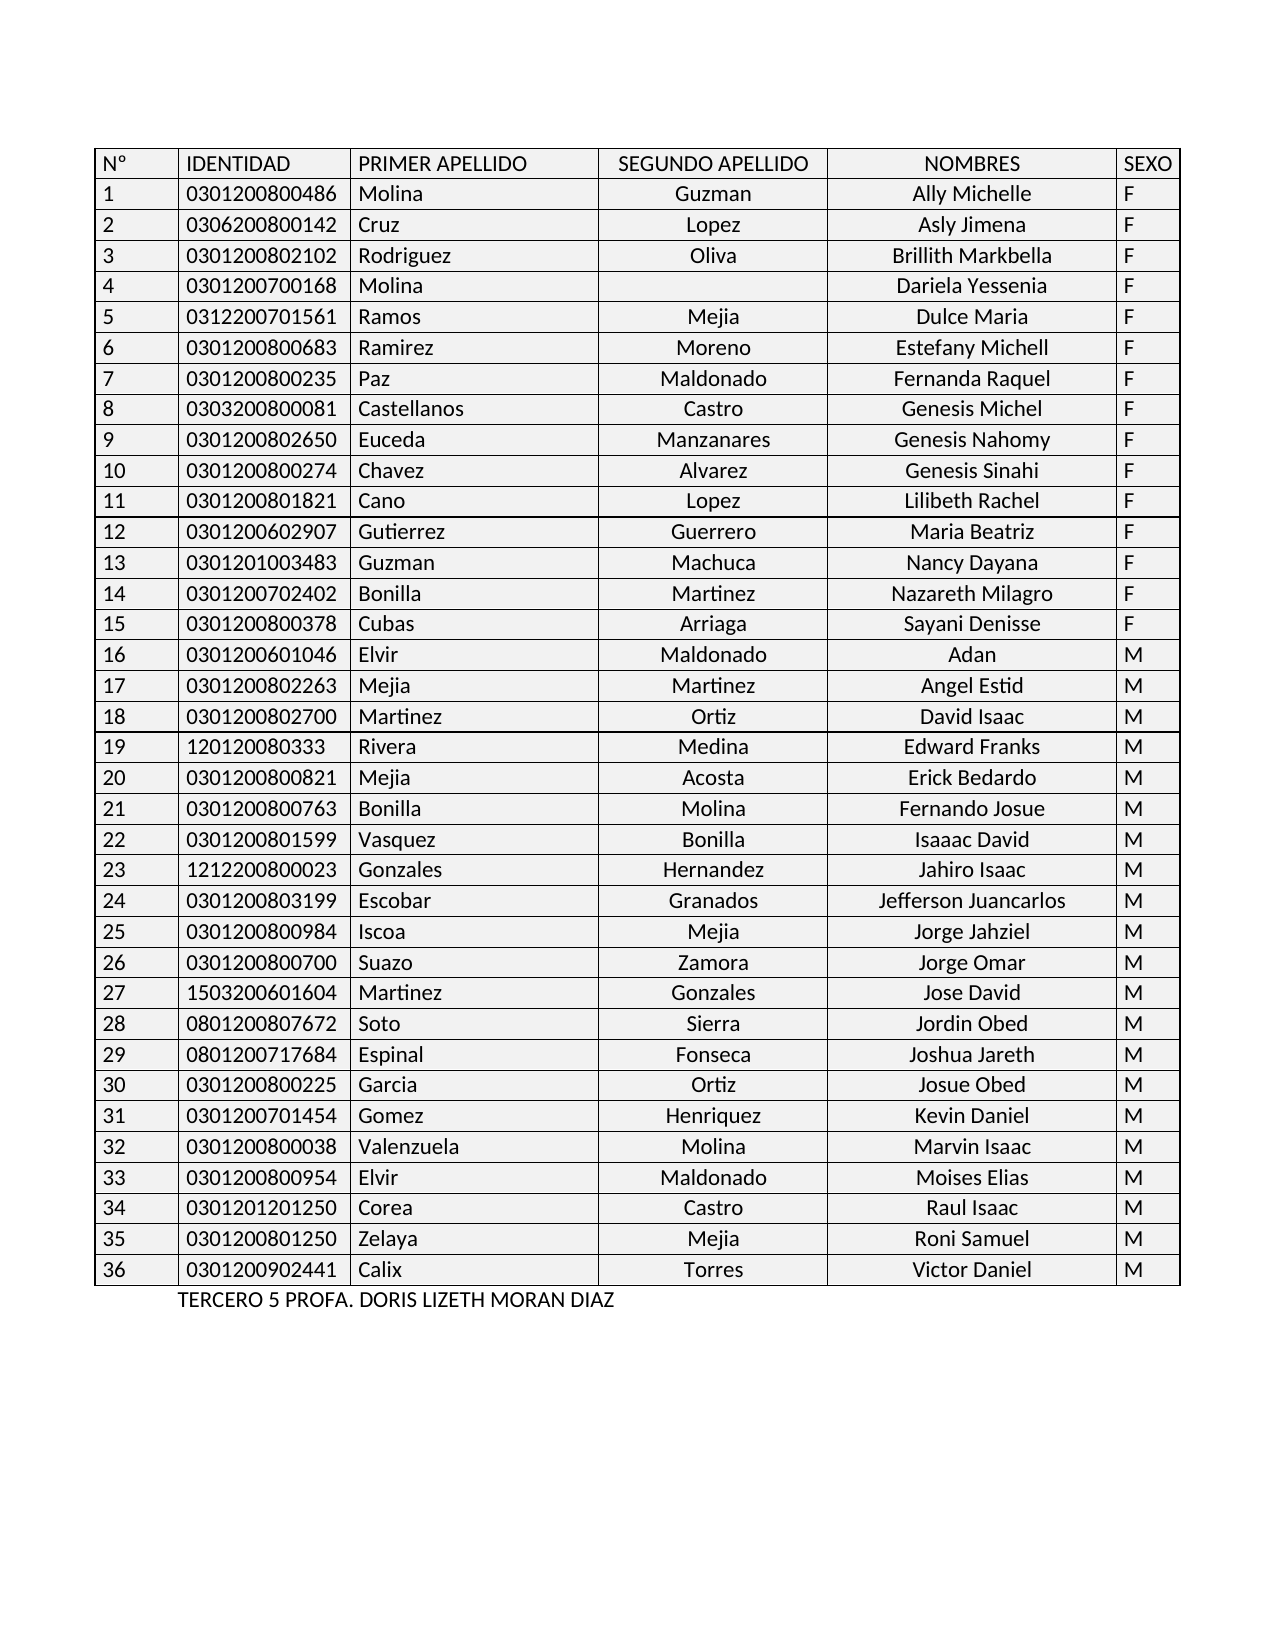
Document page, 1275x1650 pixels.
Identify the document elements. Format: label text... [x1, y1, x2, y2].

table_cell M [1117, 640, 1179, 670]
table_cell Nazareth Milagro [828, 579, 1116, 608]
table_cell 32 [96, 1132, 178, 1162]
table_cell Guzman [599, 179, 827, 209]
table_cell 0306200800142 [179, 210, 350, 240]
table_cell Manzanares [599, 425, 827, 455]
table_cell Suazo [351, 948, 598, 977]
table_cell F [1117, 456, 1179, 486]
table_cell F [1117, 395, 1179, 424]
table_cell Cruz [351, 210, 598, 240]
table_cell Mejia [599, 1224, 827, 1254]
table_cell F [1117, 210, 1179, 240]
table_cell M [1117, 1194, 1179, 1223]
table_cell F [1117, 610, 1179, 639]
table_cell 7 [96, 364, 178, 393]
table_header IDENTIDAD [179, 149, 350, 178]
table_cell Molina [599, 1132, 827, 1162]
table_cell Gomez [351, 1101, 598, 1131]
table_cell Ortiz [599, 702, 827, 731]
table_cell 1212200800023 [179, 855, 350, 885]
table_cell Maldonado [599, 1163, 827, 1192]
table_cell Sayani Denisse [828, 610, 1116, 639]
table_cell 0303200800081 [179, 395, 350, 424]
table_cell Escobar [351, 886, 598, 916]
table_cell Molina [351, 179, 598, 209]
table_cell Moreno [599, 333, 827, 363]
table_cell M [1117, 702, 1179, 731]
table_cell F [1117, 518, 1179, 547]
table_cell 34 [96, 1194, 178, 1223]
table_cell Rodriguez [351, 241, 598, 271]
table_cell Nancy Dayana [828, 548, 1116, 578]
table_cell 20 [96, 763, 178, 793]
table_cell David Isaac [828, 702, 1116, 731]
table_cell 0301200800274 [179, 456, 350, 486]
table_cell 15 [96, 610, 178, 639]
table_cell 0301200800954 [179, 1163, 350, 1192]
table_cell 33 [96, 1163, 178, 1192]
table_cell Estefany Michell [828, 333, 1116, 363]
table_cell 0301200800378 [179, 610, 350, 639]
table_cell Martinez [599, 579, 827, 608]
table_cell Victor Daniel [828, 1255, 1116, 1284]
table_cell M [1117, 917, 1179, 947]
table_cell Mejia [351, 763, 598, 793]
table_cell M [1117, 825, 1179, 854]
table_cell M [1117, 1009, 1179, 1039]
table_cell Gonzales [599, 978, 827, 1008]
table_cell Elvir [351, 1163, 598, 1192]
table_cell M [1117, 1101, 1179, 1131]
table_cell Asly Jimena [828, 210, 1116, 240]
table_cell F [1117, 425, 1179, 455]
table_cell Martinez [351, 702, 598, 731]
table_cell 120120080333 [179, 733, 350, 762]
table_cell 0301200801599 [179, 825, 350, 854]
table_cell Josue Obed [828, 1071, 1116, 1100]
table_cell Maldonado [599, 640, 827, 670]
table_cell Elvir [351, 640, 598, 670]
table_cell 26 [96, 948, 178, 977]
table_cell Genesis Michel [828, 395, 1116, 424]
table_cell 21 [96, 794, 178, 824]
table_cell Oliva [599, 241, 827, 271]
table_cell 5 [96, 302, 178, 332]
table_cell Kevin Daniel [828, 1101, 1116, 1131]
table_cell Bonilla [351, 579, 598, 608]
table_cell 11 [96, 487, 178, 516]
table_cell Ally Michelle [828, 179, 1116, 209]
table_cell Fernanda Raquel [828, 364, 1116, 393]
table_cell Jahiro Isaac [828, 855, 1116, 885]
table_cell Jordin Obed [828, 1009, 1116, 1039]
table_cell Soto [351, 1009, 598, 1039]
table_cell Mejia [599, 917, 827, 947]
table_cell 19 [96, 733, 178, 762]
table_cell 0301200800225 [179, 1071, 350, 1100]
table_cell F [1117, 548, 1179, 578]
table_cell 8 [96, 395, 178, 424]
table_cell M [1117, 978, 1179, 1008]
table_cell Guzman [351, 548, 598, 578]
table_cell 0301200800821 [179, 763, 350, 793]
table_cell Mejia [599, 302, 827, 332]
text TERCERO 5 PROFA. DORIS LIZETH MORAN DIAZ [177, 1286, 1098, 1314]
table_cell M [1117, 1040, 1179, 1069]
table_cell Gutierrez [351, 518, 598, 547]
table_cell Acosta [599, 763, 827, 793]
table_cell Cano [351, 487, 598, 516]
table_cell Genesis Nahomy [828, 425, 1116, 455]
table_header SEGUNDO APELLIDO [599, 149, 827, 178]
table_cell 30 [96, 1071, 178, 1100]
table_cell 2 [96, 210, 178, 240]
table_cell 0301200701454 [179, 1101, 350, 1131]
table_cell 0301200800700 [179, 948, 350, 977]
table_cell F [1117, 364, 1179, 393]
table_cell 17 [96, 671, 178, 701]
table_cell Edward Franks [828, 733, 1116, 762]
table_cell Calix [351, 1255, 598, 1284]
table_cell Raul Isaac [828, 1194, 1116, 1223]
table_cell 0301200800038 [179, 1132, 350, 1162]
table_cell 28 [96, 1009, 178, 1039]
table_cell 14 [96, 579, 178, 608]
table_cell 23 [96, 855, 178, 885]
table_cell Machuca [599, 548, 827, 578]
table_cell 0801200807672 [179, 1009, 350, 1039]
table_cell Sierra [599, 1009, 827, 1039]
table_cell Martinez [351, 978, 598, 1008]
table_cell Mejia [351, 671, 598, 701]
table_cell 3 [96, 241, 178, 271]
table_header Nº [96, 149, 178, 178]
table_cell 18 [96, 702, 178, 731]
table_cell 0301200802700 [179, 702, 350, 731]
table_cell Zamora [599, 948, 827, 977]
table_cell Lopez [599, 210, 827, 240]
table_cell 0301200700168 [179, 272, 350, 301]
table_cell 0301200802650 [179, 425, 350, 455]
table_cell Fonseca [599, 1040, 827, 1069]
table_cell 27 [96, 978, 178, 1008]
table_cell 0301200800235 [179, 364, 350, 393]
table_cell Castellanos [351, 395, 598, 424]
table_cell 0301200800486 [179, 179, 350, 209]
table_cell Adan [828, 640, 1116, 670]
table_cell Molina [599, 794, 827, 824]
table_cell Roni Samuel [828, 1224, 1116, 1254]
table_cell Zelaya [351, 1224, 598, 1254]
table_cell Granados [599, 886, 827, 916]
table_cell Joshua Jareth [828, 1040, 1116, 1069]
table_cell 0301200801250 [179, 1224, 350, 1254]
table_cell 31 [96, 1101, 178, 1131]
table_cell Lopez [599, 487, 827, 516]
table_cell 0301200902441 [179, 1255, 350, 1284]
table_cell Moises Elias [828, 1163, 1116, 1192]
table_cell Vasquez [351, 825, 598, 854]
table_cell 12 [96, 518, 178, 547]
table_cell 0301200800683 [179, 333, 350, 363]
table_cell 0301200802263 [179, 671, 350, 701]
table_cell M [1117, 671, 1179, 701]
table_cell Genesis Sinahi [828, 456, 1116, 486]
table_cell F [1117, 179, 1179, 209]
table_cell Alvarez [599, 456, 827, 486]
table_cell Angel Estid [828, 671, 1116, 701]
table_cell M [1117, 1255, 1179, 1284]
table_cell 24 [96, 886, 178, 916]
table_cell M [1117, 733, 1179, 762]
table_cell Garcia [351, 1071, 598, 1100]
table_cell Marvin Isaac [828, 1132, 1116, 1162]
table_cell Castro [599, 1194, 827, 1223]
table_cell 1503200601604 [179, 978, 350, 1008]
table_cell Maldonado [599, 364, 827, 393]
table_cell F [1117, 272, 1179, 301]
table_cell M [1117, 1163, 1179, 1192]
table_cell M [1117, 886, 1179, 916]
table_cell Paz [351, 364, 598, 393]
table_cell 1 [96, 179, 178, 209]
table_cell 35 [96, 1224, 178, 1254]
table_cell Martinez [599, 671, 827, 701]
table_cell Rivera [351, 733, 598, 762]
table_cell 0301200702402 [179, 579, 350, 608]
table_cell Dulce Maria [828, 302, 1116, 332]
table_header NOMBRES [828, 149, 1116, 178]
table_cell 10 [96, 456, 178, 486]
table_cell 29 [96, 1040, 178, 1069]
table_cell Ramirez [351, 333, 598, 363]
table_cell F [1117, 579, 1179, 608]
table_cell 13 [96, 548, 178, 578]
table_cell Jorge Jahziel [828, 917, 1116, 947]
table_cell 4 [96, 272, 178, 301]
table_cell 0301200802102 [179, 241, 350, 271]
table_cell F [1117, 302, 1179, 332]
table_cell Henriquez [599, 1101, 827, 1131]
table_cell 16 [96, 640, 178, 670]
table_cell Corea [351, 1194, 598, 1223]
table_cell 0312200701561 [179, 302, 350, 332]
table_cell Espinal [351, 1040, 598, 1069]
table_cell F [1117, 241, 1179, 271]
table_header PRIMER APELLIDO [351, 149, 598, 178]
table_cell M [1117, 948, 1179, 977]
table_cell Fernando Josue [828, 794, 1116, 824]
table_cell Bonilla [351, 794, 598, 824]
table_cell 36 [96, 1255, 178, 1284]
table_cell M [1117, 855, 1179, 885]
table_cell Gonzales [351, 855, 598, 885]
table_cell Guerrero [599, 518, 827, 547]
table_cell 0301200601046 [179, 640, 350, 670]
table_cell 0801200717684 [179, 1040, 350, 1069]
table_cell 9 [96, 425, 178, 455]
table_cell M [1117, 1071, 1179, 1100]
table_cell Dariela Yessenia [828, 272, 1116, 301]
table_cell Valenzuela [351, 1132, 598, 1162]
table_cell Jorge Omar [828, 948, 1116, 977]
table_cell Jose David [828, 978, 1116, 1008]
table_cell F [1117, 333, 1179, 363]
table_cell 0301201003483 [179, 548, 350, 578]
table_cell M [1117, 1132, 1179, 1162]
table_cell Erick Bedardo [828, 763, 1116, 793]
table_cell Euceda [351, 425, 598, 455]
table_cell Lilibeth Rachel [828, 487, 1116, 516]
table_cell Maria Beatriz [828, 518, 1116, 547]
table_cell F [1117, 487, 1179, 516]
table_cell Brillith Markbella [828, 241, 1116, 271]
table_cell M [1117, 763, 1179, 793]
table_cell Castro [599, 395, 827, 424]
table_cell Medina [599, 733, 827, 762]
table_cell 22 [96, 825, 178, 854]
table_cell 0301200803199 [179, 886, 350, 916]
table_cell Torres [599, 1255, 827, 1284]
table_cell [599, 272, 827, 301]
table_cell M [1117, 1224, 1179, 1254]
table_header SEXO [1117, 149, 1179, 178]
table_cell Ortiz [599, 1071, 827, 1100]
table_cell Arriaga [599, 610, 827, 639]
table_cell Bonilla [599, 825, 827, 854]
table_cell Isaaac David [828, 825, 1116, 854]
table_cell 6 [96, 333, 178, 363]
table_cell Ramos [351, 302, 598, 332]
table_cell 0301200801821 [179, 487, 350, 516]
table_cell 0301201201250 [179, 1194, 350, 1223]
table_cell Cubas [351, 610, 598, 639]
table_cell 0301200800984 [179, 917, 350, 947]
table_cell 25 [96, 917, 178, 947]
table_cell 0301200800763 [179, 794, 350, 824]
table_cell 0301200602907 [179, 518, 350, 547]
table_cell Molina [351, 272, 598, 301]
table_cell Jefferson Juancarlos [828, 886, 1116, 916]
table_cell Iscoa [351, 917, 598, 947]
table_cell M [1117, 794, 1179, 824]
table_cell Chavez [351, 456, 598, 486]
table_cell Hernandez [599, 855, 827, 885]
